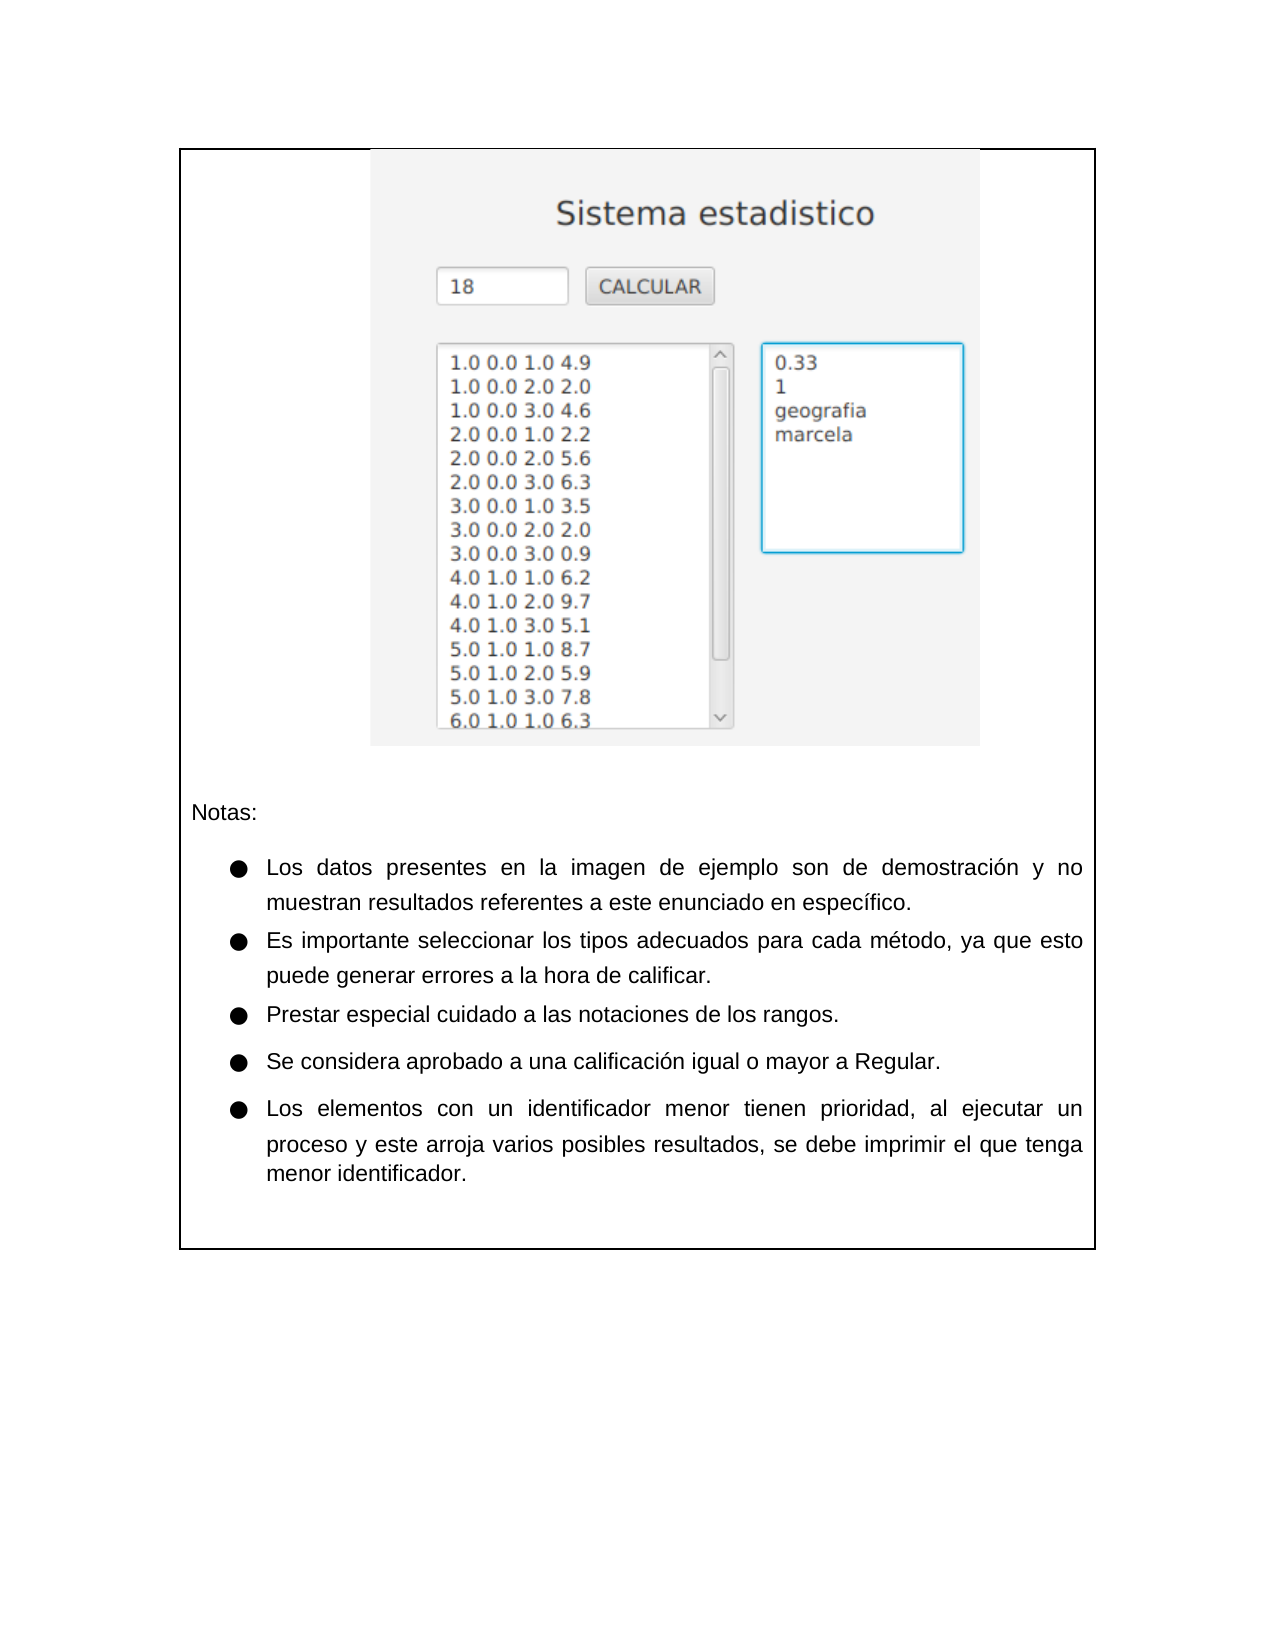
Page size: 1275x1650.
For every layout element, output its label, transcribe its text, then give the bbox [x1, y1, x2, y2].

picture [370, 149, 980, 746]
table_cell Una escuela primaria desea implementar un sistema estadístico de clasificación de notas de los exámenes de sus estudiantes. La escuela utiliza un sistema de notas basado en números que van desde el 0 hasta el 10, con diferentes rangos con labels que enfatizan el desempeño de los estudiantes. El sistema debe generar datos estadísticos que puedan ayudar a los profesores a identificar grupos o estudiantes con dificultades. Actualmente se cuenta con la información de las calificaciones de los exámenes para cada uno de los estudiantes de la clase F, el sistema debe generar los datos estadísticos a partir de los siguiente información: Las calificaciones en la escuela se asignan con la siguiente escala de rangos: El algoritmo debe ser capaz de responder a las siguientes preguntas: ¿Cuál es el desempeño promedio de todo el grupo? ¿Cuántos exámenes tienen una calificación Excelente? ¿Cuál es la materia con el peor desempeño promedio para todo el grupo? ¿Cuál es el estudiante con el mejor desempeño para la materia biología? EJEMPLO Para facilitar el proceso de ingreso y manipulación de los datos, los valores de tipo string se les asignará un identificador numérico único por categorías: Otro aspecto importante es el formato de entrada de los datos, la primera línea de la entrada se trata del número de registros que se deben leer. Las líneas de los registros tienen un formato de tabla, el orden de las columnas es: nombre, género, materia y calificación, las columnas están separadas por un espacio. Se recomienda copiar y pegar este ejemplo en la terminal para realizar pruebas. FASE 5 Para esta fase del proyecto se aprovechara lo anteriormente construido en la fase 3: Sistema de calificación por GUI: Anteriormente se solicitó la construcción de 2 clases GradingSystem y SchoolGradingSystem, ahora se va a extender la aplicación de programación orientada a objetos en el proyecto : Se debe crear una clase llamada Student, esta clase tiene como objetivo representar un objeto estudiante dentro del proyecto, las características de esta clase son las siguientes. Esta clase debe contener la información correspondiente a un estudiante: Nombre, Género, lista de las calificaciones correspondientes a ese estudiante las cuales están asociadas a una asignatura en específico. Se debe hacer uso del constructor de la clase para recibir los parámetros de la información del estudiante(los mencionados anteriormente). Las clases anteriormente construidas GradingSystem y SchoolGradingSystem deben hacer uso de la clase Student, esto significa que los métodos deben hacer uso de los objetos tipo Student y no de la estructura de datos que anteriormente se había usado para almacenar los datos. La interfaz gráfica puede ser reutilizada y actualizada para hacer uso de los nuevos cambios en la estructura de clases. Se debe realizar un diagrama de clases UML del proyecto. Para este proyecto no se requiere el uso de una base de datos. Notas: Los datos presentes en la imagen de ejemplo son de demostración y no muestran resultados referentes a este enunciado en específico. Es importante seleccionar los tipos adecuados para cada método, ya que esto puede generar errores a la hora de calificar. Prestar especial cuidado a las notaciones de los rangos. Se considera aprobado a una calificación igual o mayor a Regular. Los elementos con un identificador menor tienen prioridad, al ejecutar un proceso y este arroja varios posibles resultados, se debe imprimir el que tenga menor identificador. [181, 150, 1094, 1248]
